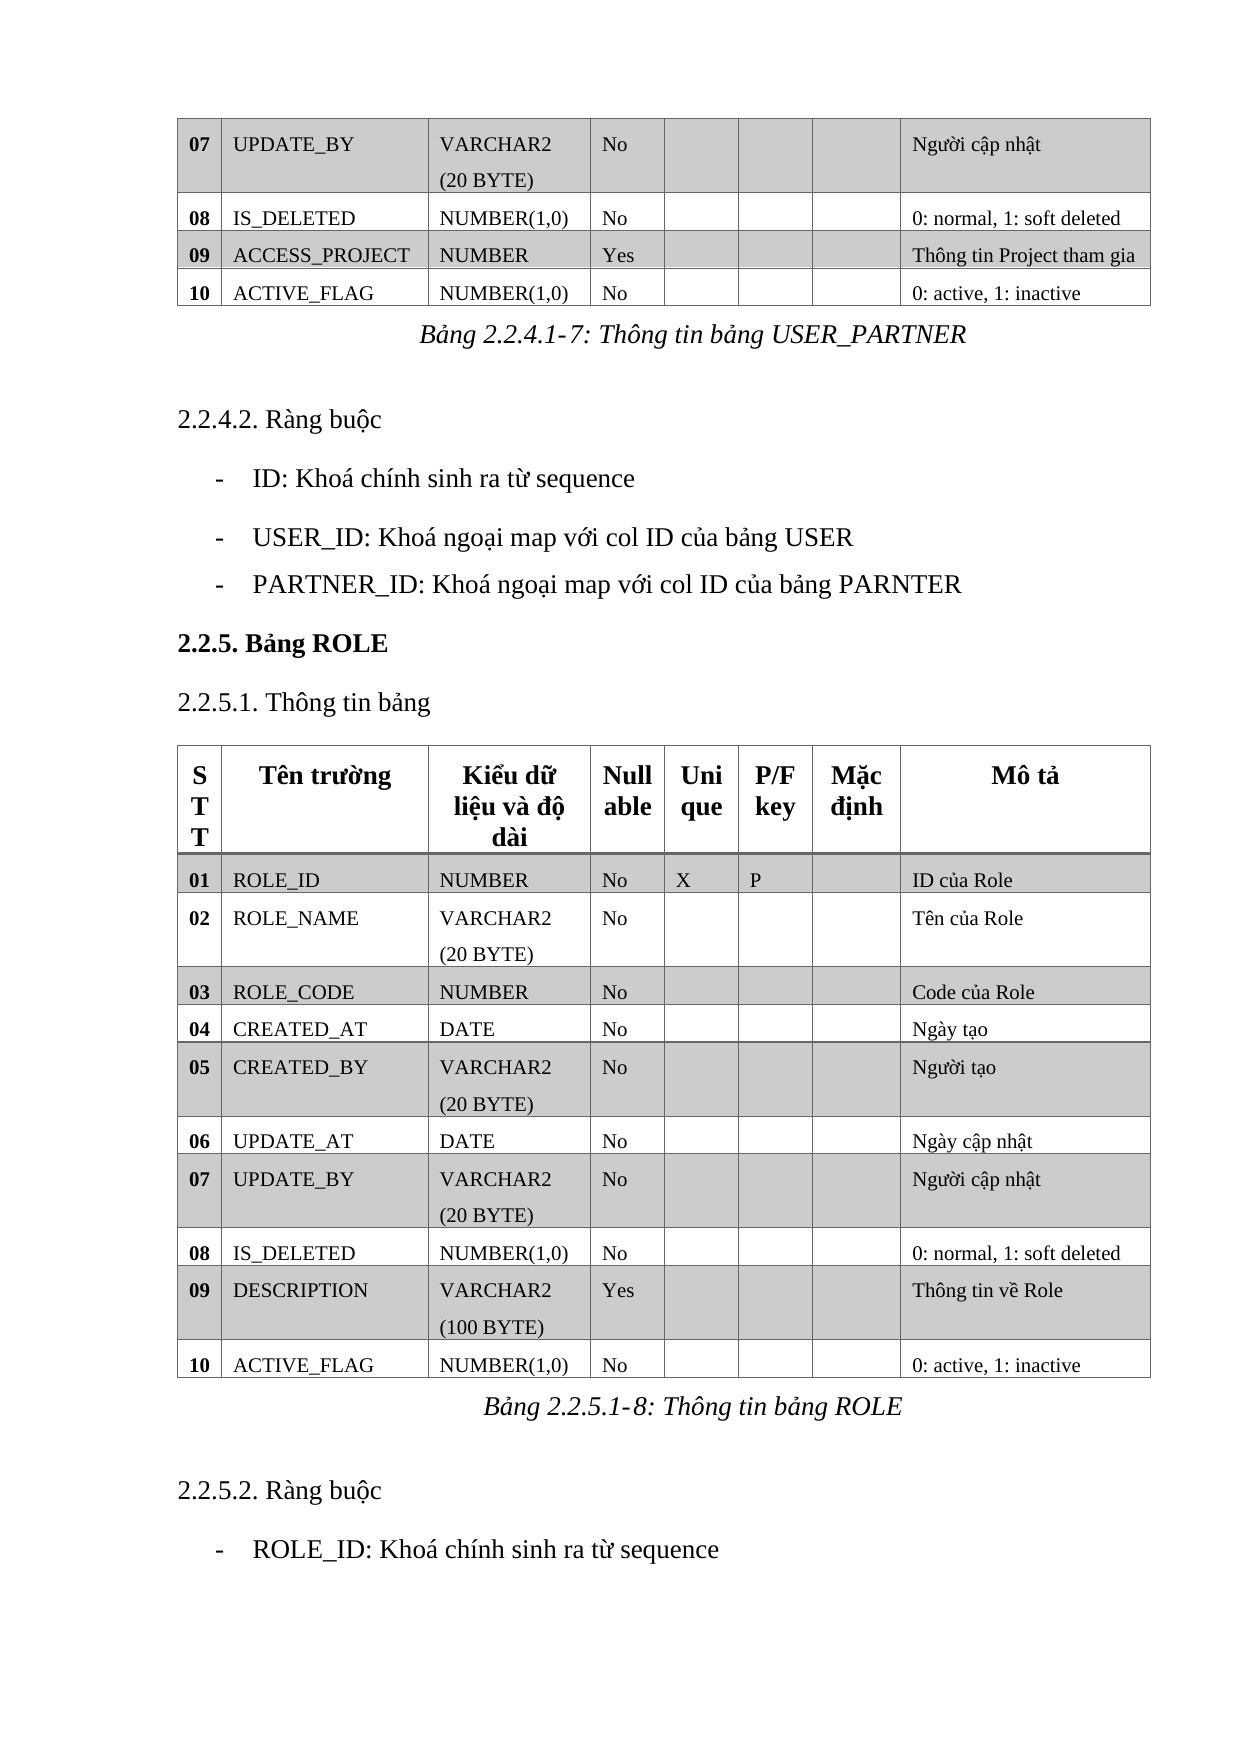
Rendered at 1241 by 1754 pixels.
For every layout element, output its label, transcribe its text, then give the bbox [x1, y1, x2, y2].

table_cell Tên của Role [901, 893, 1150, 966]
table_cell [739, 1117, 812, 1153]
table_cell [739, 893, 812, 966]
table_cell ROLE_CODE [222, 967, 428, 1004]
table_cell Yes [591, 231, 664, 267]
table_cell ACTIVE_FLAG [222, 269, 428, 305]
subtitle Bảng ROLE [177, 627, 1152, 658]
table_cell ROLE_NAME [222, 893, 428, 966]
table_cell NUMBER [429, 855, 590, 892]
table_cell [813, 231, 900, 267]
table_cell IS_DELETED [222, 1228, 428, 1265]
table_cell [739, 1340, 812, 1377]
table_cell P [739, 855, 812, 892]
table_cell [665, 193, 738, 230]
table_cell No [591, 1228, 664, 1265]
table_cell 0: active, 1: inactive [901, 1340, 1150, 1377]
table_cell [739, 269, 812, 305]
table_cell [665, 269, 738, 305]
list ROLE_ID: Khoá chính sinh ra từ sequence [215, 1533, 1152, 1565]
table_cell 06 [178, 1117, 221, 1153]
table_cell Yes [591, 1266, 664, 1339]
table_cell [665, 1043, 738, 1116]
table_cell 05 [178, 1043, 221, 1116]
table_header Mô tả [901, 746, 1150, 852]
table_cell 08 [178, 1228, 221, 1265]
table_cell Ngày cập nhật [901, 1117, 1150, 1153]
table_cell [665, 967, 738, 1004]
table_cell Người cập nhật [901, 1154, 1150, 1227]
table_header Kiểu dữ liệu và độ dài [429, 746, 590, 852]
table_cell VARCHAR2 (20 BYTE) [429, 893, 590, 966]
table_cell 0: normal, 1: soft deleted [901, 193, 1150, 230]
table_cell No [591, 855, 664, 892]
table_cell [665, 231, 738, 267]
table_cell [813, 193, 900, 230]
table_cell No [591, 1154, 664, 1227]
table_cell 07 [178, 1154, 221, 1227]
table_cell [813, 1266, 900, 1339]
table_cell 01 [178, 855, 221, 892]
table_cell VARCHAR2 (20 BYTE) [429, 1154, 590, 1227]
table_cell Ngày tạo [901, 1005, 1150, 1041]
table_cell Thông tin về Role [901, 1266, 1150, 1339]
table_cell [665, 1154, 738, 1227]
table_cell Người tạo [901, 1043, 1150, 1116]
table_cell [813, 893, 900, 966]
table_cell 09 [178, 1266, 221, 1339]
table_cell [665, 1340, 738, 1377]
table_cell [739, 1043, 812, 1116]
table_cell 09 [178, 231, 221, 267]
table_cell NUMBER [429, 967, 590, 1004]
table_cell CREATED_AT [222, 1005, 428, 1041]
table_cell DESCRIPTION [222, 1266, 428, 1339]
table_header Unique [665, 746, 738, 852]
table_cell VARCHAR2 (100 BYTE) [429, 1266, 590, 1339]
table_cell 08 [178, 193, 221, 230]
table_cell [739, 1154, 812, 1227]
table_cell [665, 1117, 738, 1153]
table_cell 02 [178, 893, 221, 966]
table_cell [813, 1117, 900, 1153]
table_cell UPDATE_BY [222, 119, 428, 192]
subtitle Ràng buộc [177, 403, 1152, 434]
table_cell [739, 193, 812, 230]
subtitle Thông tin bảng [177, 686, 1152, 717]
table_cell [813, 855, 900, 892]
table_cell [813, 1228, 900, 1265]
table_cell NUMBER(1,0) [429, 269, 590, 305]
list USER_ID: Khoá ngoại map với col ID của bảng USER [215, 521, 1152, 552]
table_cell ID của Role [901, 855, 1150, 892]
list ID: Khoá chính sinh ra từ sequence [215, 462, 1152, 493]
table_cell No [591, 893, 664, 966]
table_cell No [591, 1043, 664, 1116]
table_cell VARCHAR2 (20 BYTE) [429, 119, 590, 192]
table_cell [665, 1266, 738, 1339]
table_cell [665, 1005, 738, 1041]
table_cell Code của Role [901, 967, 1150, 1004]
table_cell 04 [178, 1005, 221, 1041]
table_cell [813, 1043, 900, 1116]
table_header Tên trường [222, 746, 428, 852]
table_cell 0: active, 1: inactive [901, 269, 1150, 305]
table_cell DATE [429, 1005, 590, 1041]
table_header Nullable [591, 746, 664, 852]
table_cell Thông tin Project tham gia [901, 231, 1150, 267]
table_cell CREATED_BY [222, 1043, 428, 1116]
table_cell No [591, 1340, 664, 1377]
table_cell IS_DELETED [222, 193, 428, 230]
table_cell NUMBER [429, 231, 590, 267]
table_cell No [591, 119, 664, 192]
list PARTNER_ID: Khoá ngoại map với col ID của bảng PARNTER [215, 568, 1152, 599]
table_header P/F key [739, 746, 812, 852]
table_cell [739, 1266, 812, 1339]
table_cell No [591, 967, 664, 1004]
table_cell NUMBER(1,0) [429, 193, 590, 230]
table_cell [813, 119, 900, 192]
table_cell 10 [178, 269, 221, 305]
subtitle Ràng buộc [177, 1474, 1152, 1506]
table_cell [739, 1005, 812, 1041]
table_cell ACCESS_PROJECT [222, 231, 428, 267]
table_cell [665, 893, 738, 966]
table_cell 0: normal, 1: soft deleted [901, 1228, 1150, 1265]
table_cell X [665, 855, 738, 892]
table_cell No [591, 1117, 664, 1153]
table_cell 07 [178, 119, 221, 192]
table_cell ROLE_ID [222, 855, 428, 892]
table_cell 10 [178, 1340, 221, 1377]
table_cell ACTIVE_FLAG [222, 1340, 428, 1377]
table_cell [813, 967, 900, 1004]
table_cell Người cập nhật [901, 119, 1150, 192]
table_cell [739, 231, 812, 267]
table_cell No [591, 193, 664, 230]
table_cell No [591, 269, 664, 305]
table_cell [813, 1154, 900, 1227]
table_cell UPDATE_AT [222, 1117, 428, 1153]
table_cell [813, 1005, 900, 1041]
table_cell 03 [178, 967, 221, 1004]
table_cell [665, 1228, 738, 1265]
table_cell [665, 119, 738, 192]
table_cell UPDATE_BY [222, 1154, 428, 1227]
table_header Mặc định [813, 746, 900, 852]
table_cell [813, 1340, 900, 1377]
table_header STT [178, 746, 221, 852]
table_cell NUMBER(1,0) [429, 1228, 590, 1265]
table_cell [739, 1228, 812, 1265]
table_cell [739, 119, 812, 192]
table_cell NUMBER(1,0) [429, 1340, 590, 1377]
table_cell No [591, 1005, 664, 1041]
table_cell [739, 967, 812, 1004]
table_cell VARCHAR2 (20 BYTE) [429, 1043, 590, 1116]
table_cell DATE [429, 1117, 590, 1153]
table_cell [813, 269, 900, 305]
